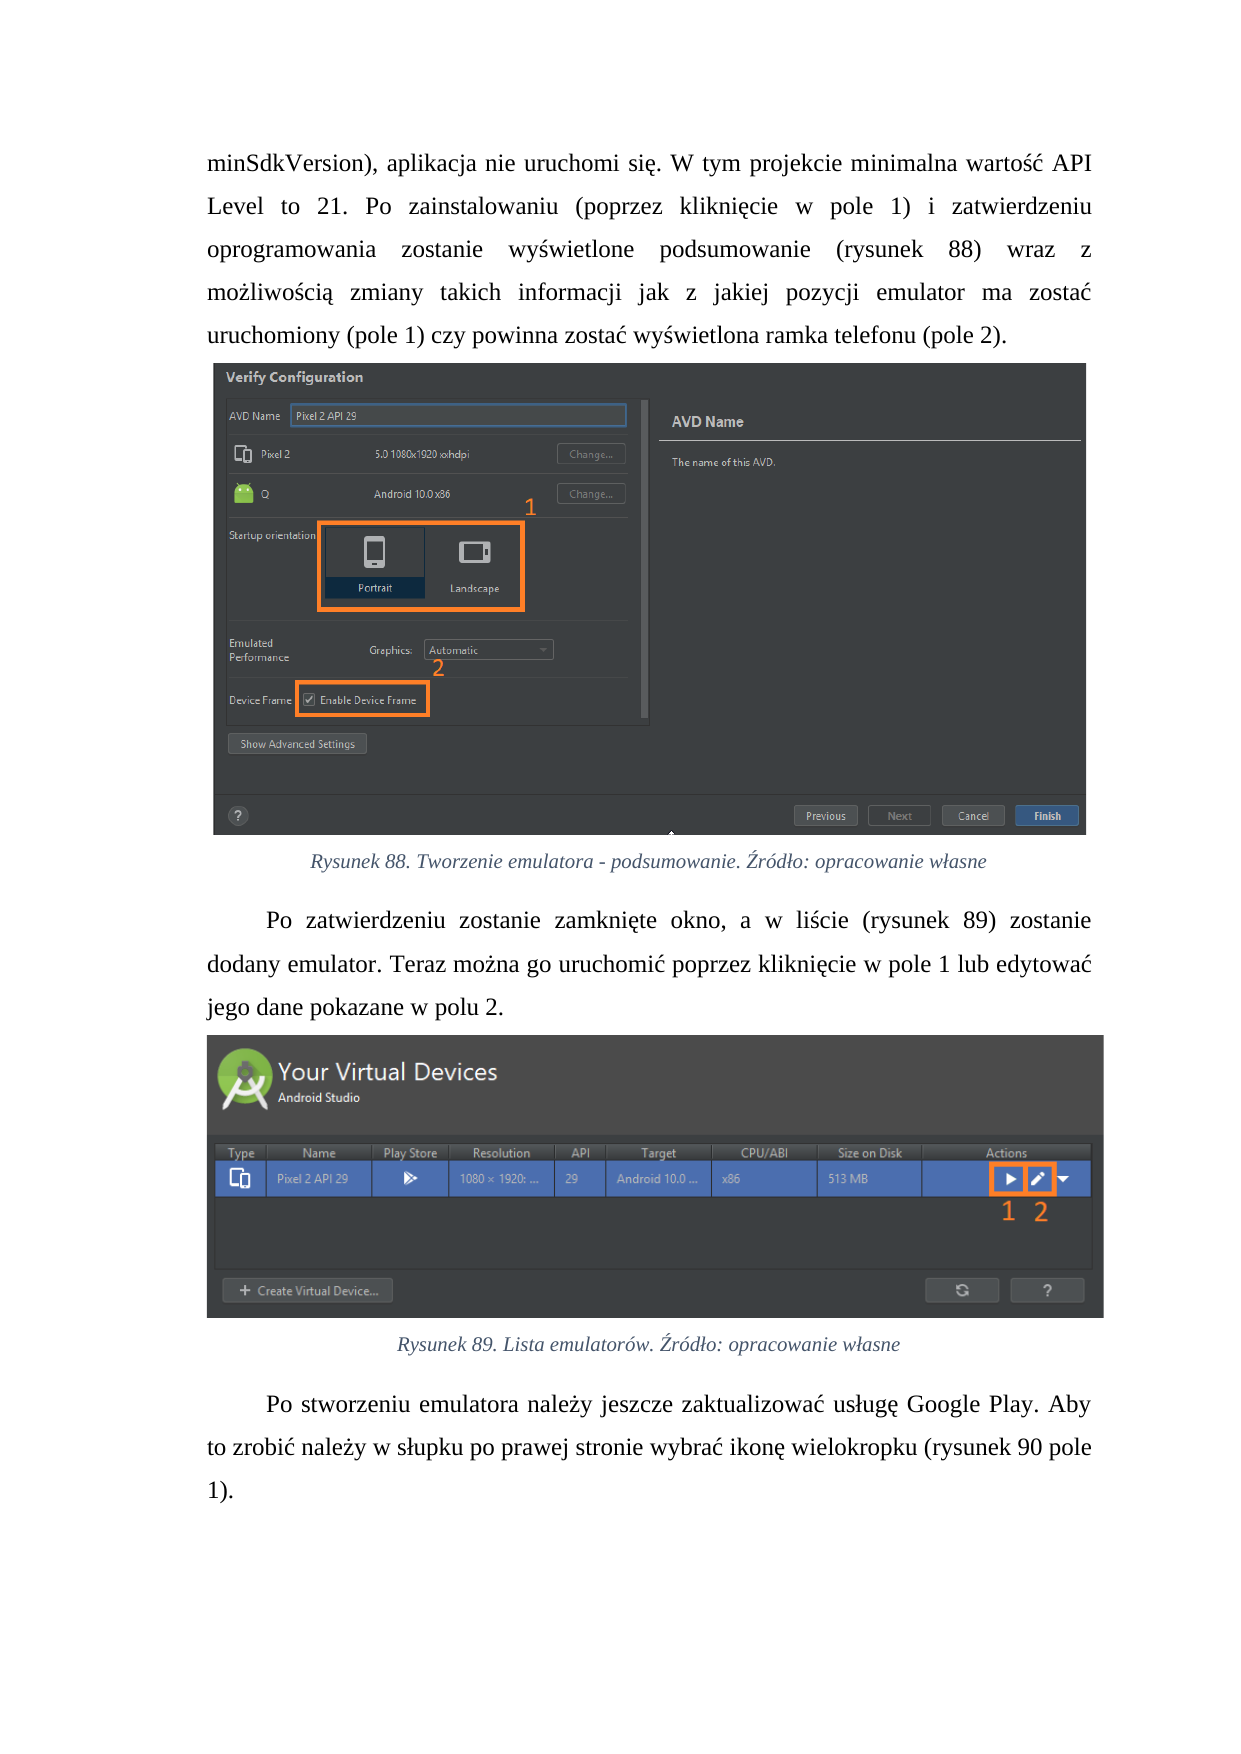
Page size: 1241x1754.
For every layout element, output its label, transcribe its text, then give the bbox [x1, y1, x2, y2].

picture [213, 363, 1087, 835]
text Po stworzeniu emulatora należy jeszcze zaktualizować usługę Google Play. Aby to zrobić należy w słupku po prawej stronie wybrać ikonę wielokropku (rysunek 90 pole 1). [207, 1389, 1092, 1504]
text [207, 148, 1092, 349]
picture [206, 1035, 1104, 1318]
text Po zatwierdzeniu zostanie zamknięte okno, a w liście (rysunek 89) zostanie dodany emulator. Teraz można go uruchomić poprzez kliknięcie w pole 1 lub edytować jego dane pokazane w polu 2. [207, 906, 1092, 1021]
